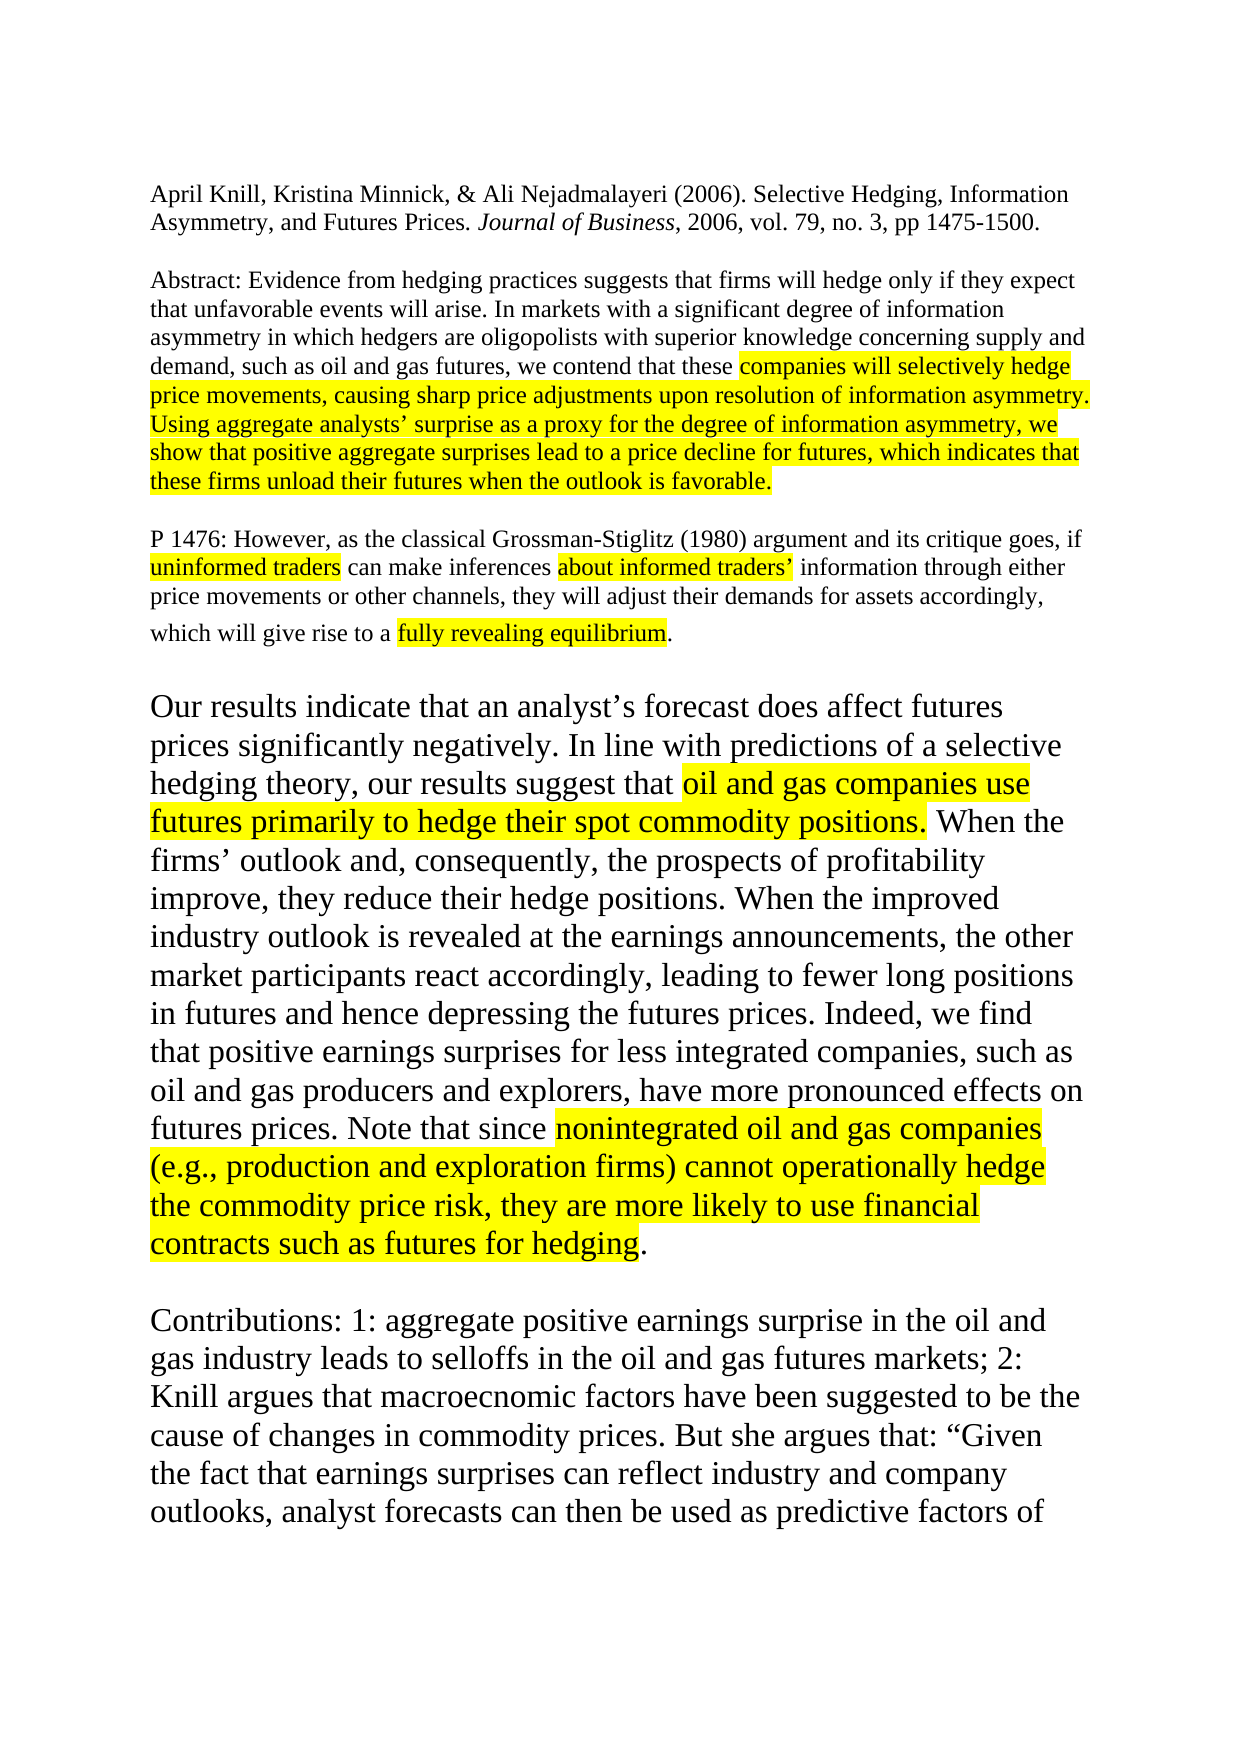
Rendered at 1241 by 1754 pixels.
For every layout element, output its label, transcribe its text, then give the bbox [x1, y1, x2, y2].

text Our results indicate that an analyst’s forecast does affect futures prices significantly negatively. In line with predictions of a selective hedging theory, our results suggest that oil and gas companies use futures primarily to hedge their spot commodity positions. When the firms’ outlook and, consequently, the prospects of profitability improve, they reduce their hedge positions. When the improved industry outlook is revealed at the earnings announcements, the other market participants react accordingly, leading to fewer long positions in futures and hence depressing the futures prices. Indeed, we find that positive earnings surprises for less integrated companies, such as oil and gas producers and explorers, have more pronounced effects on futures prices. Note that since nonintegrated oil and gas companies (e.g., production and exploration firms) cannot operationally hedge the commodity price risk, they are more likely to use financial contracts such as futures for hedging. [150, 687, 1090, 1262]
text P 1476: However, as the classical Grossman-Stiglitz (1980) argument and its critique goes, if uninformed traders can make inferences about informed traders’ information through either price movements or other channels, they will adjust their demands for assets accordingly, which will give rise to a fully revealing equilibrium. [150, 524, 1090, 648]
text Abstract: Evidence from hedging practices suggests that firms will hedge only if they expect that unfavorable events will arise. In markets with a significant degree of information asymmetry in which hedgers are oligopolists with superior knowledge concerning supply and demand, such as oil and gas futures, we contend that these companies will selectively hedge price movements, causing sharp price adjustments upon resolution of information asymmetry. Using aggregate analysts’ surprise as a proxy for the degree of information asymmetry, we show that positive aggregate surprises lead to a price decline for futures, which indicates that these firms unload their futures when the outlook is favorable. [150, 409, 1090, 495]
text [150, 1300, 1090, 1530]
text April Knill, Kristina Minnick, & Ali Nejadmalayeri (2006). Selective Hedging, Information Asymmetry, and Futures Prices. Journal of Business, 2006, vol. 79, no. 3, pp 1475-1500. [150, 179, 1090, 236]
text Abstract: Evidence from hedging practices suggests that firms will hedge only if they expect that unfavorable events will arise. In markets with a significant degree of information asymmetry in which hedgers are oligopolists with superior knowledge concerning supply and demand, such as oil and gas futures, we contend that these companies will selectively hedge price movements, causing sharp price adjustments upon resolution of information asymmetry. Using aggregate analysts’ surprise as a proxy for the degree of information asymmetry, we show that positive aggregate surprises lead to a price decline for futures, which indicates that these firms unload their futures when the outlook is favorable. [150, 265, 1090, 380]
